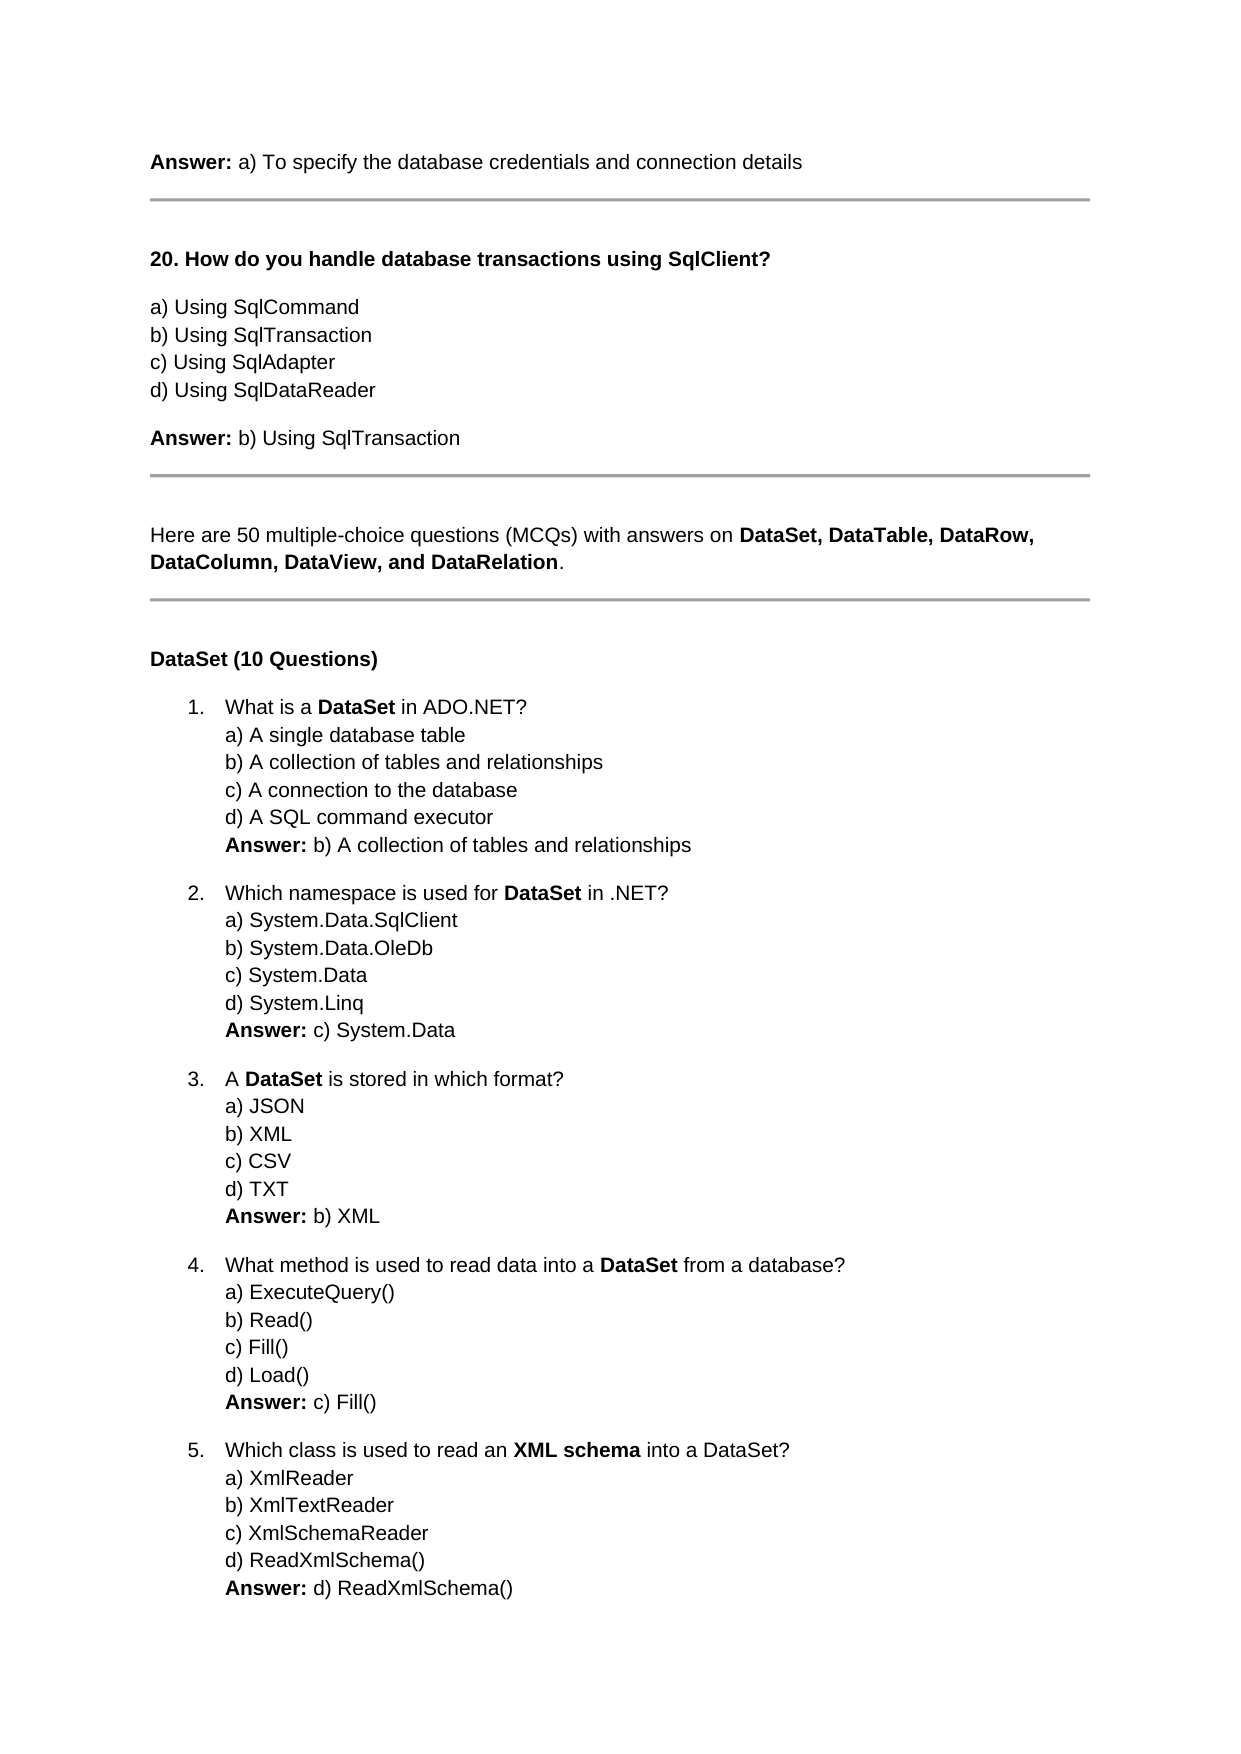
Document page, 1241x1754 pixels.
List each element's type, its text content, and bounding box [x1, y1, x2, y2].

list Which namespace is used for DataSet in .NET? a) System.Data.SqlClient b) System.Data.OleDb c) System.Data d) System.Linq Answer: c) System.Data [187, 881, 1090, 1042]
text Here are 50 multiple-choice questions (MCQs) with answers on DataSet, DataTable, DataRow, DataColumn, DataView, and DataRelation. [150, 522, 1090, 574]
text 20. How do you handle database transactions using SqlClient? [150, 247, 1090, 271]
list A DataSet is stored in which format? a) JSON b) XML c) CSV d) TXT Answer: b) XML [187, 1067, 1090, 1228]
text Answer: a) To specify the database credentials and connection details [150, 150, 1090, 174]
text a) Using SqlCommand b) Using SqlTransaction c) Using SqlAdapter d) Using SqlDataReader [150, 295, 1090, 401]
list What method is used to read data into a DataSet from a database? a) ExecuteQuery() b) Read() c) Fill() d) Load() Answer: c) Fill() [187, 1252, 1090, 1414]
text DataSet (10 Questions) [150, 647, 1090, 671]
list Which class is used to read an XML schema into a DataSet? a) XmlReader b) XmlTextReader c) XmlSchemaReader d) ReadXmlSchema() Answer: d) ReadXmlSchema() [187, 1438, 1090, 1600]
text Answer: b) Using SqlTransaction [150, 426, 1090, 450]
list What is a DataSet in ADO.NET? a) A single database table b) A collection of tables and relationships c) A connection to the database d) A SQL command executor Answer: b) A collection of tables and relationships [187, 695, 1090, 856]
